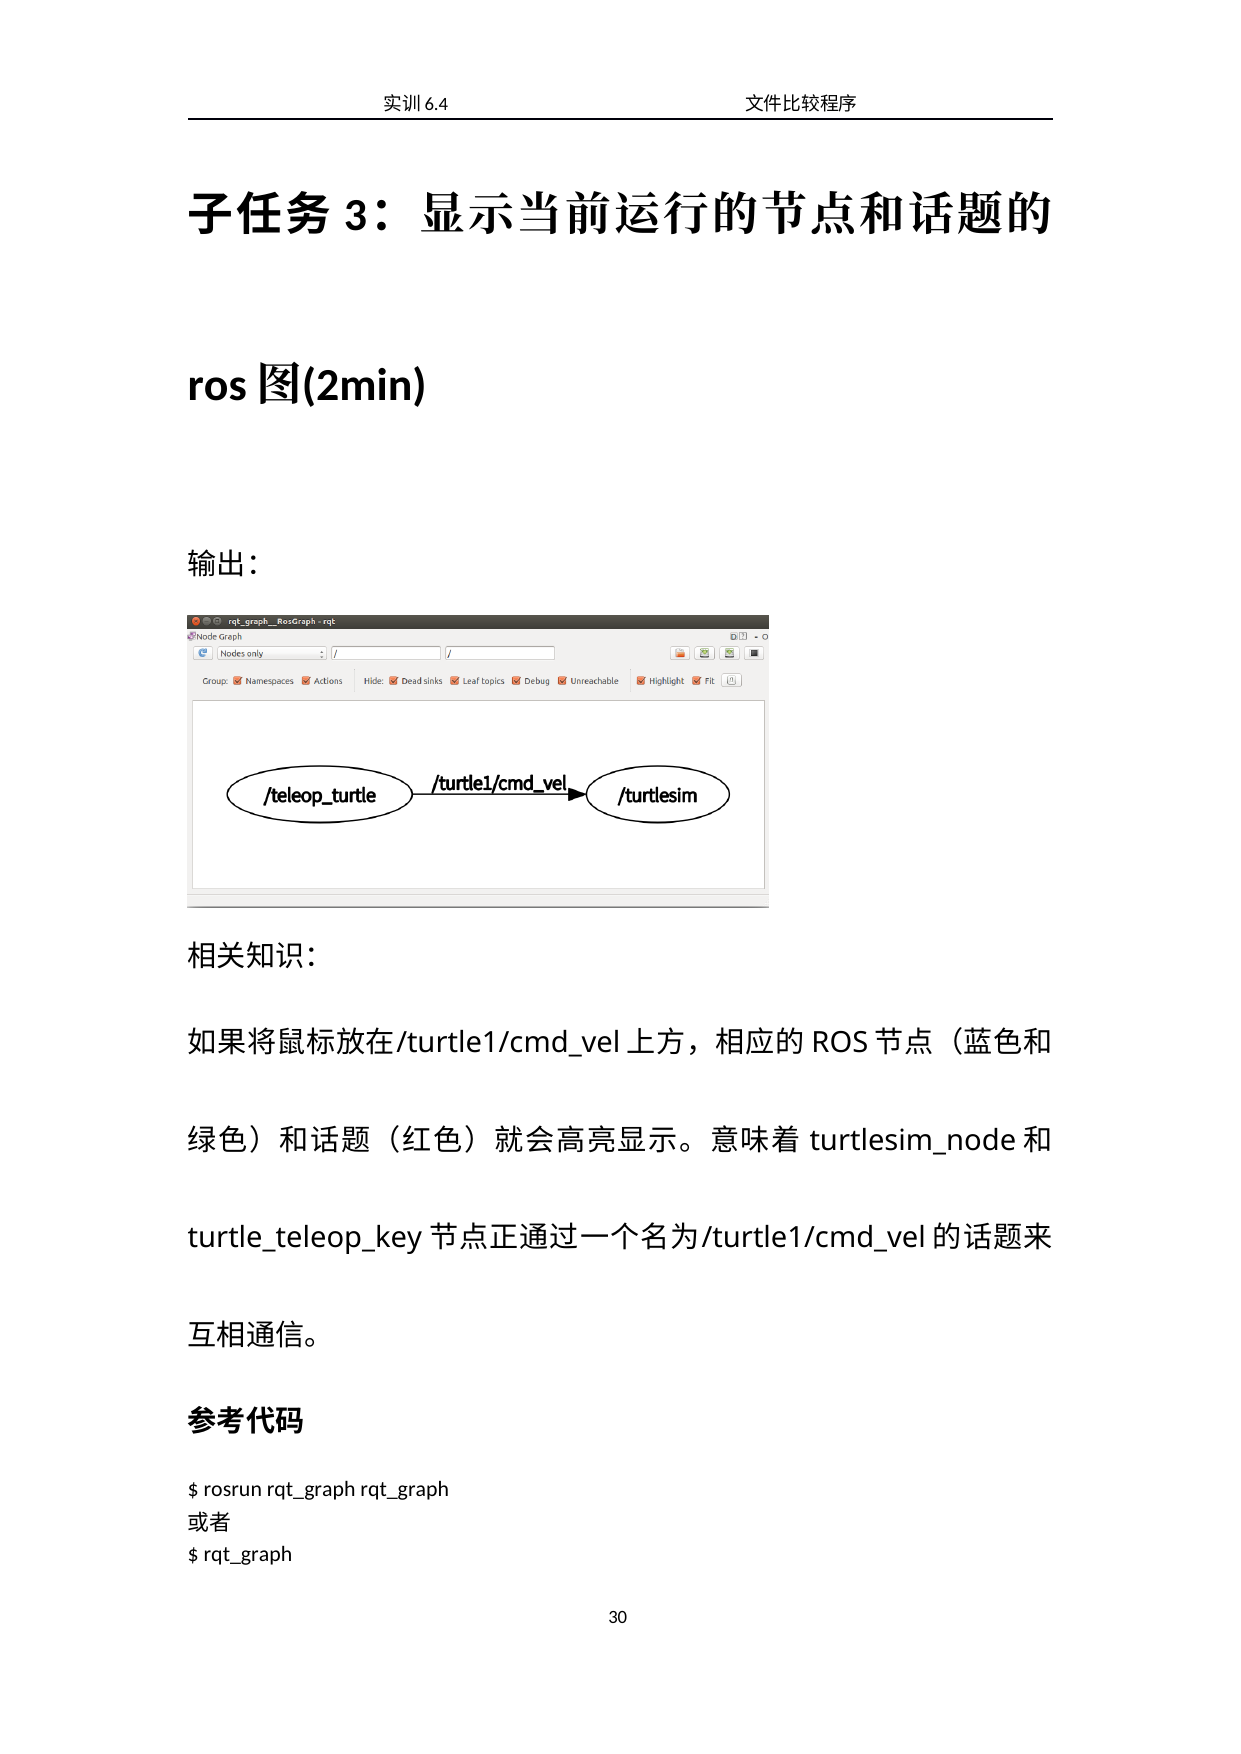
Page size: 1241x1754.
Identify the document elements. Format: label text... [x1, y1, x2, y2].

text 参考代码 [187, 1386, 1053, 1451]
text 相关知识： [187, 921, 1053, 986]
text $ rqt_graph [187, 1537, 1053, 1570]
text $ rosrun rqt_graph rqt_graph [187, 1472, 1053, 1505]
text 输出： [187, 529, 1053, 594]
text 如果将鼠标放在/turtle1/cmd_vel上方，相应的ROS节点（蓝色和绿色）和话题（红色）就会高亮显示。意味着turtlesim_node和turtle_teleop_key节点正通过一个名为/turtle1/cmd_vel的话题来互相通信。 [187, 1007, 1053, 1365]
picture [187, 615, 769, 908]
subtitle 子任务3：显示当前运行的节点和话题的ros图(2min) [187, 162, 1053, 416]
text 或者 [187, 1505, 1053, 1537]
